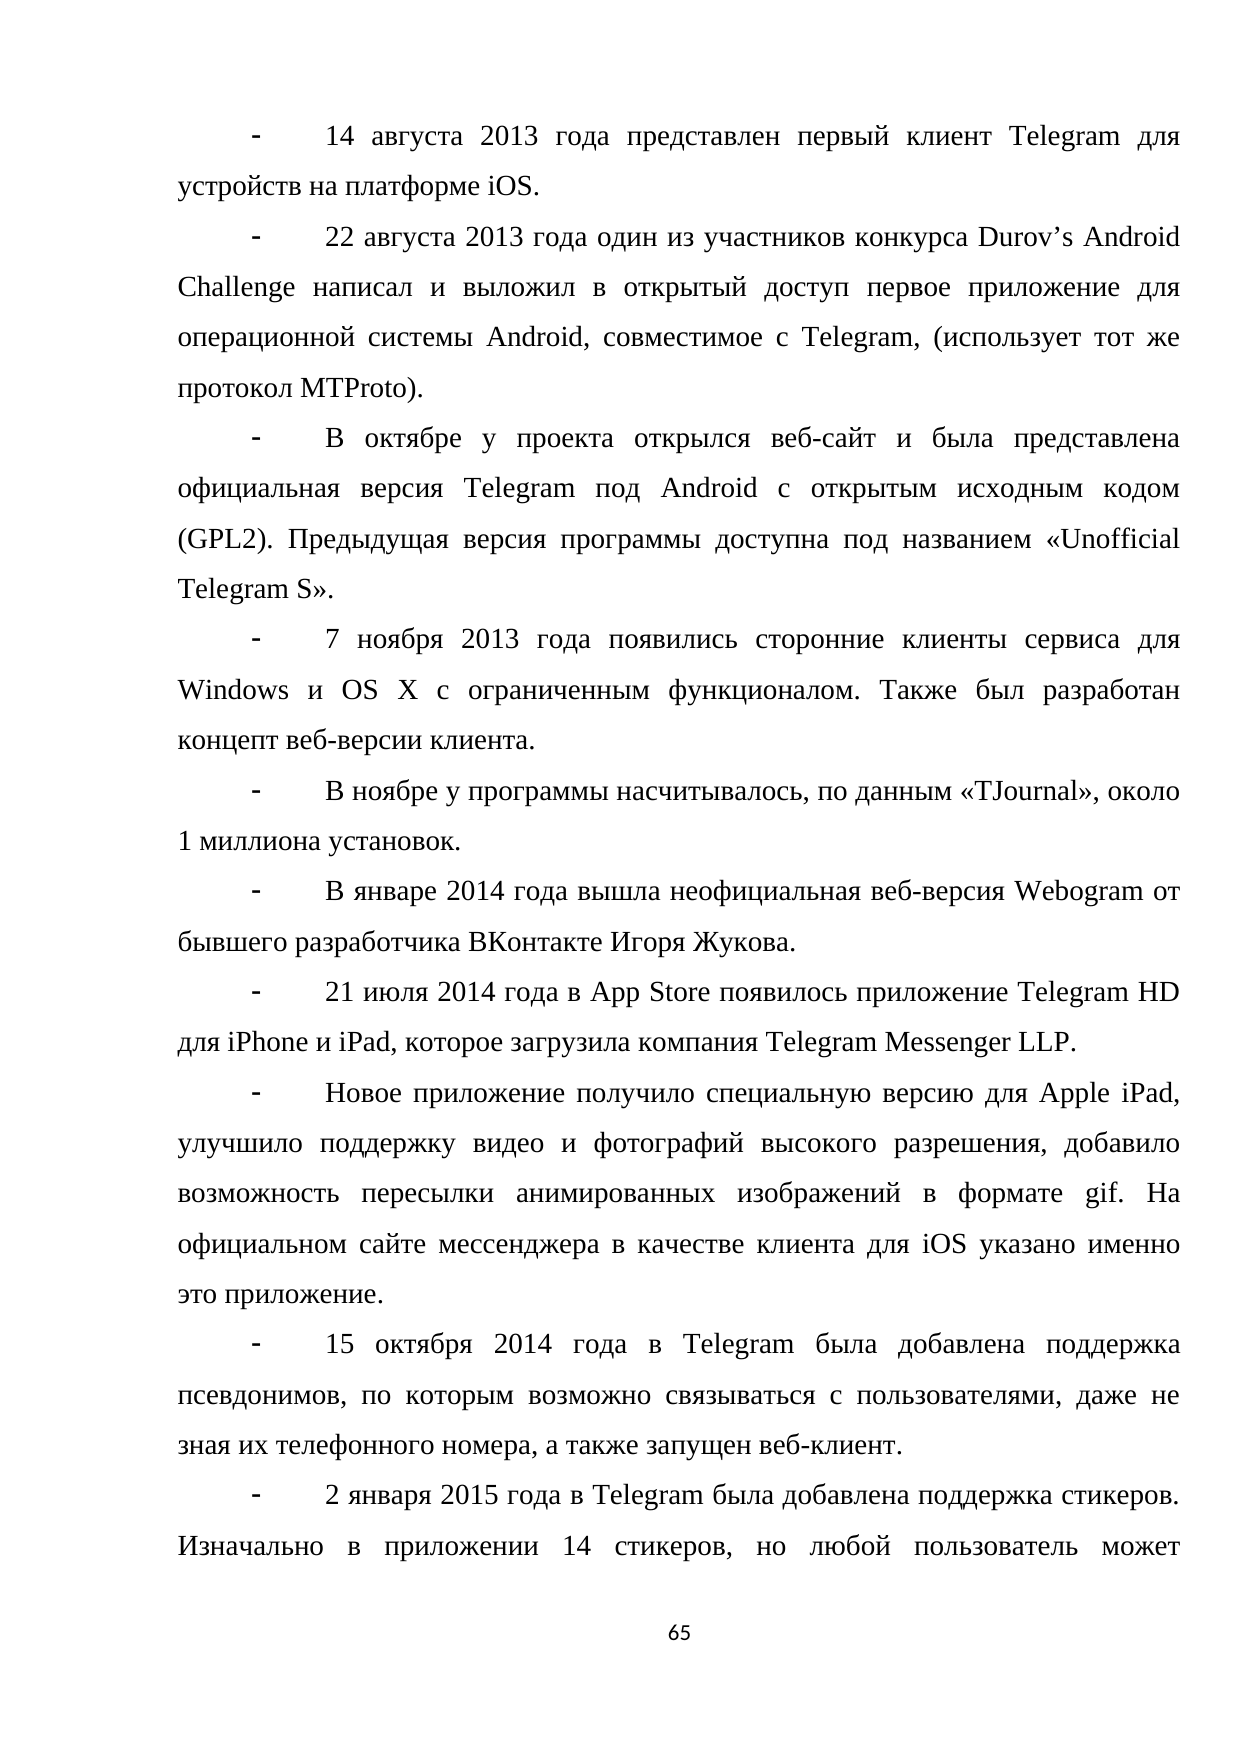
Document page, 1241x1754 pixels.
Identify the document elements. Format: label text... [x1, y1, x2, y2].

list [177, 1477, 1181, 1561]
list Новое приложение получило специальную версию для Apple iPad, улучшило поддержку видео и фотографий высокого разрешения, добавило возможность пересылки анимированных изображений в формате gif. На официальном сайте мессенджера в качестве клиента для iOS указано именно это приложение. [177, 1075, 1181, 1310]
list 7 ноября 2013 года появились сторонние клиенты сервиса для Windows и OS X с ограниченным функционалом. Также был разработан концепт веб-версии клиента. [177, 622, 1181, 756]
list 21 июля 2014 года в App Store появилось приложение Telegram HD для iPhone и iPad, которое загрузила компания Telegram Messenger LLP. [177, 974, 1181, 1058]
list 15 октября 2014 года в Telegram была добавлена поддержка псевдонимов, по которым возможно связываться с пользователями, даже не зная их телефонного номера, а также запущен веб-клиент. [177, 1326, 1181, 1461]
list В октябре у проекта открылся веб-сайт и была представлена официальная версия Telegram под Android с открытым исходным кодом (GPL2). Предыдущая версия программы доступна под названием «Unofficial Telegram S». [177, 420, 1181, 605]
list В ноябре у программы насчитывалось, по данным «TJournal», около 1 миллиона установок. [177, 773, 1181, 857]
list 22 августа 2013 года один из участников конкурса Durov’s Android Challenge написал и выложил в открытый доступ первое приложение для операционной системы Android, совместимое с Telegram, (использует тот же протокол MTProto). [177, 219, 1181, 403]
list В январе 2014 года вышла неофициальная веб-версия Webogram от бывшего разработчика ВКонтакте Игоря Жукова. [177, 873, 1181, 957]
list 14 августа 2013 года представлен первый клиент Telegram для устройств на платформе iOS. [177, 118, 1181, 202]
